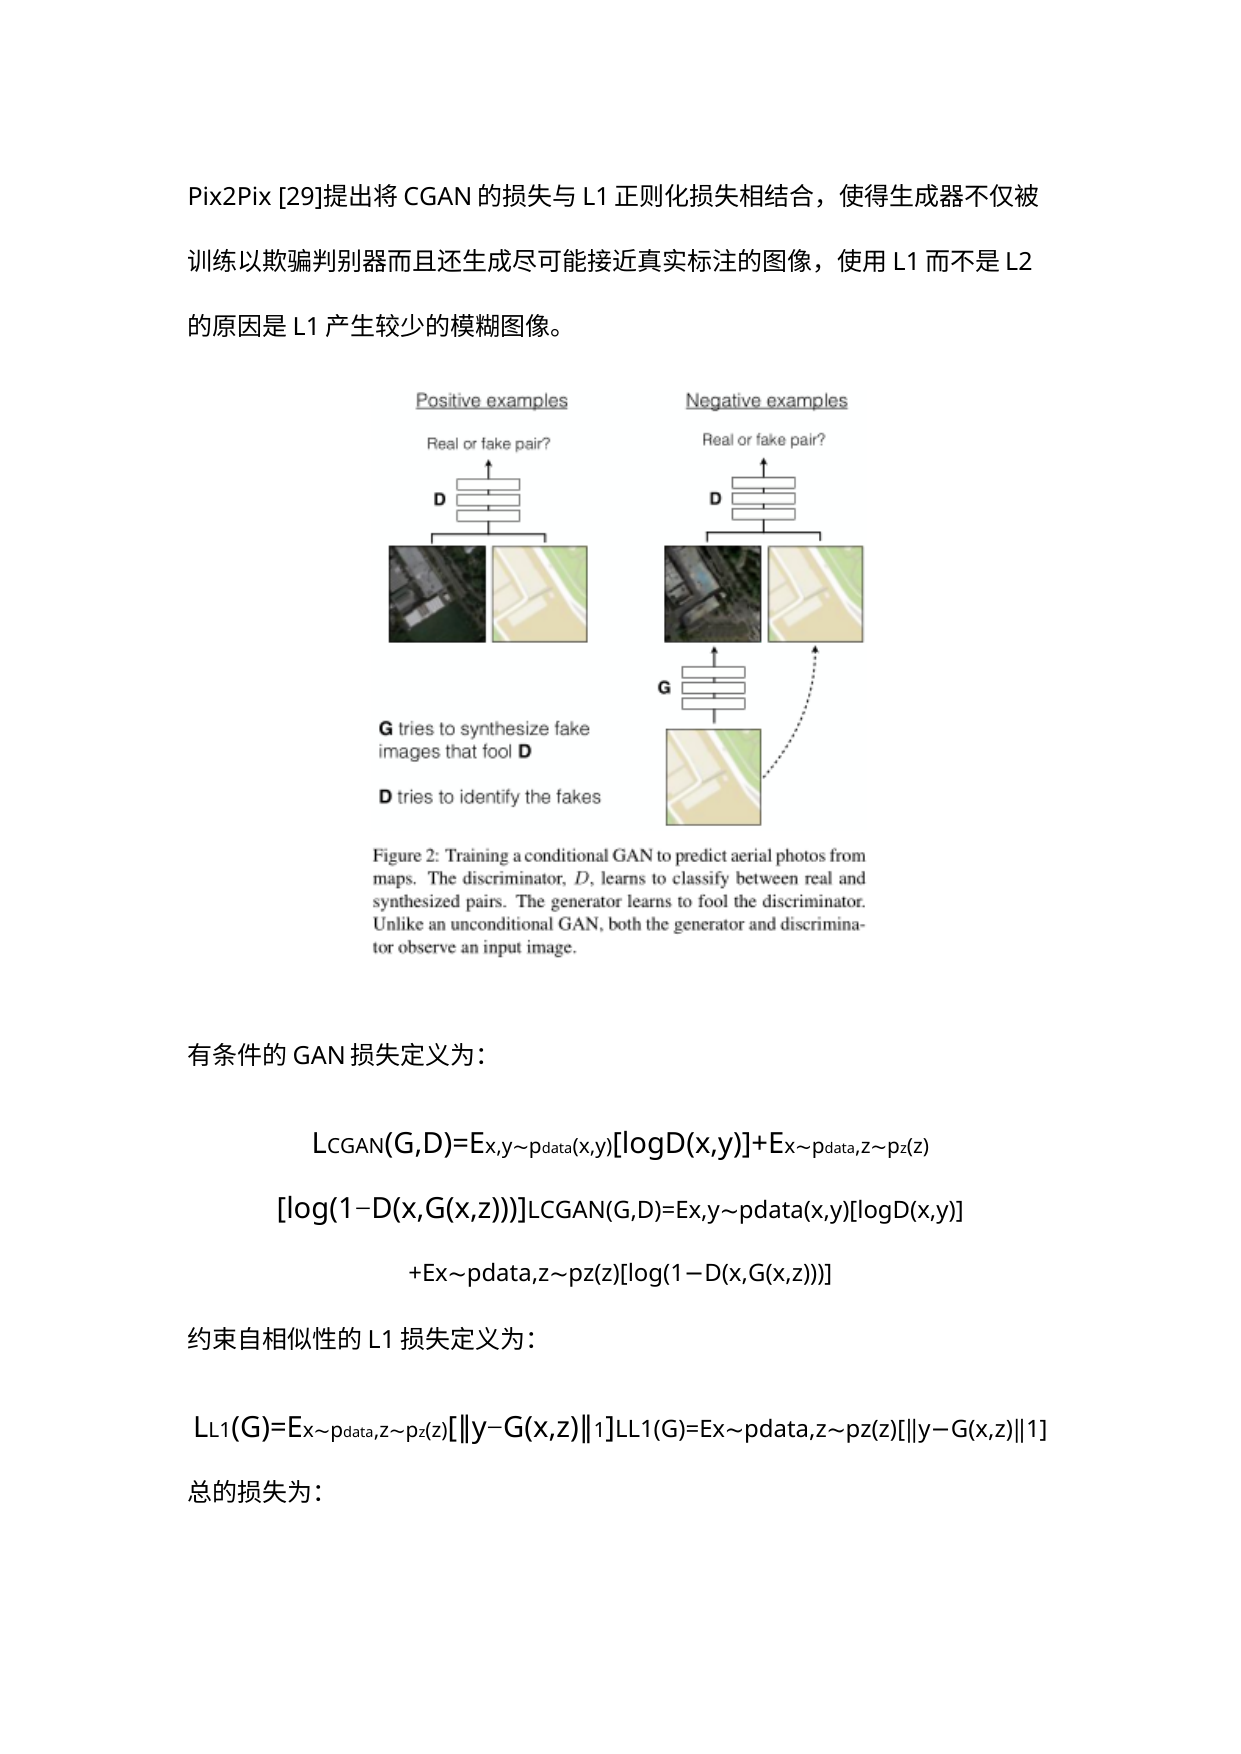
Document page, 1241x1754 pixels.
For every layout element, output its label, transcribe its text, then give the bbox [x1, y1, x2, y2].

text 约束自相似性的L1损失定义为： [187, 1305, 1053, 1370]
text 总的损失为： [187, 1458, 1053, 1523]
text LL1(G)=Ex∼pdata,z∼pz(z)[∥y−G(x,z)∥1]LL1(G)=Ex∼pdata,z∼pz(z)[‖y−G(x,z)‖1] [187, 1393, 1053, 1458]
text LCGAN(G,D)=Ex,y∼pdata(x,y)[logD(x,y)]+Ex∼pdata,z∼pz(z)[log(1−D(x,G(x,z)))]LCGAN(G,D)=Ex,y∼pdata(x,y)[logD(x,y)]+Ex∼pdata,z∼pz(z)[log(1−D(x,G(x,z)))] [187, 1110, 1053, 1305]
picture [350, 380, 890, 970]
text Pix2Pix [29]提出将CGAN的损失与L1正则化损失相结合，使得生成器不仅被训练以欺骗判别器而且还生成尽可能接近真实标注的图像，使用L1而不是L2的原因是L1产生较少的模糊图像。 [187, 162, 1053, 357]
text 有条件的GAN损失定义为： [187, 1021, 1053, 1086]
